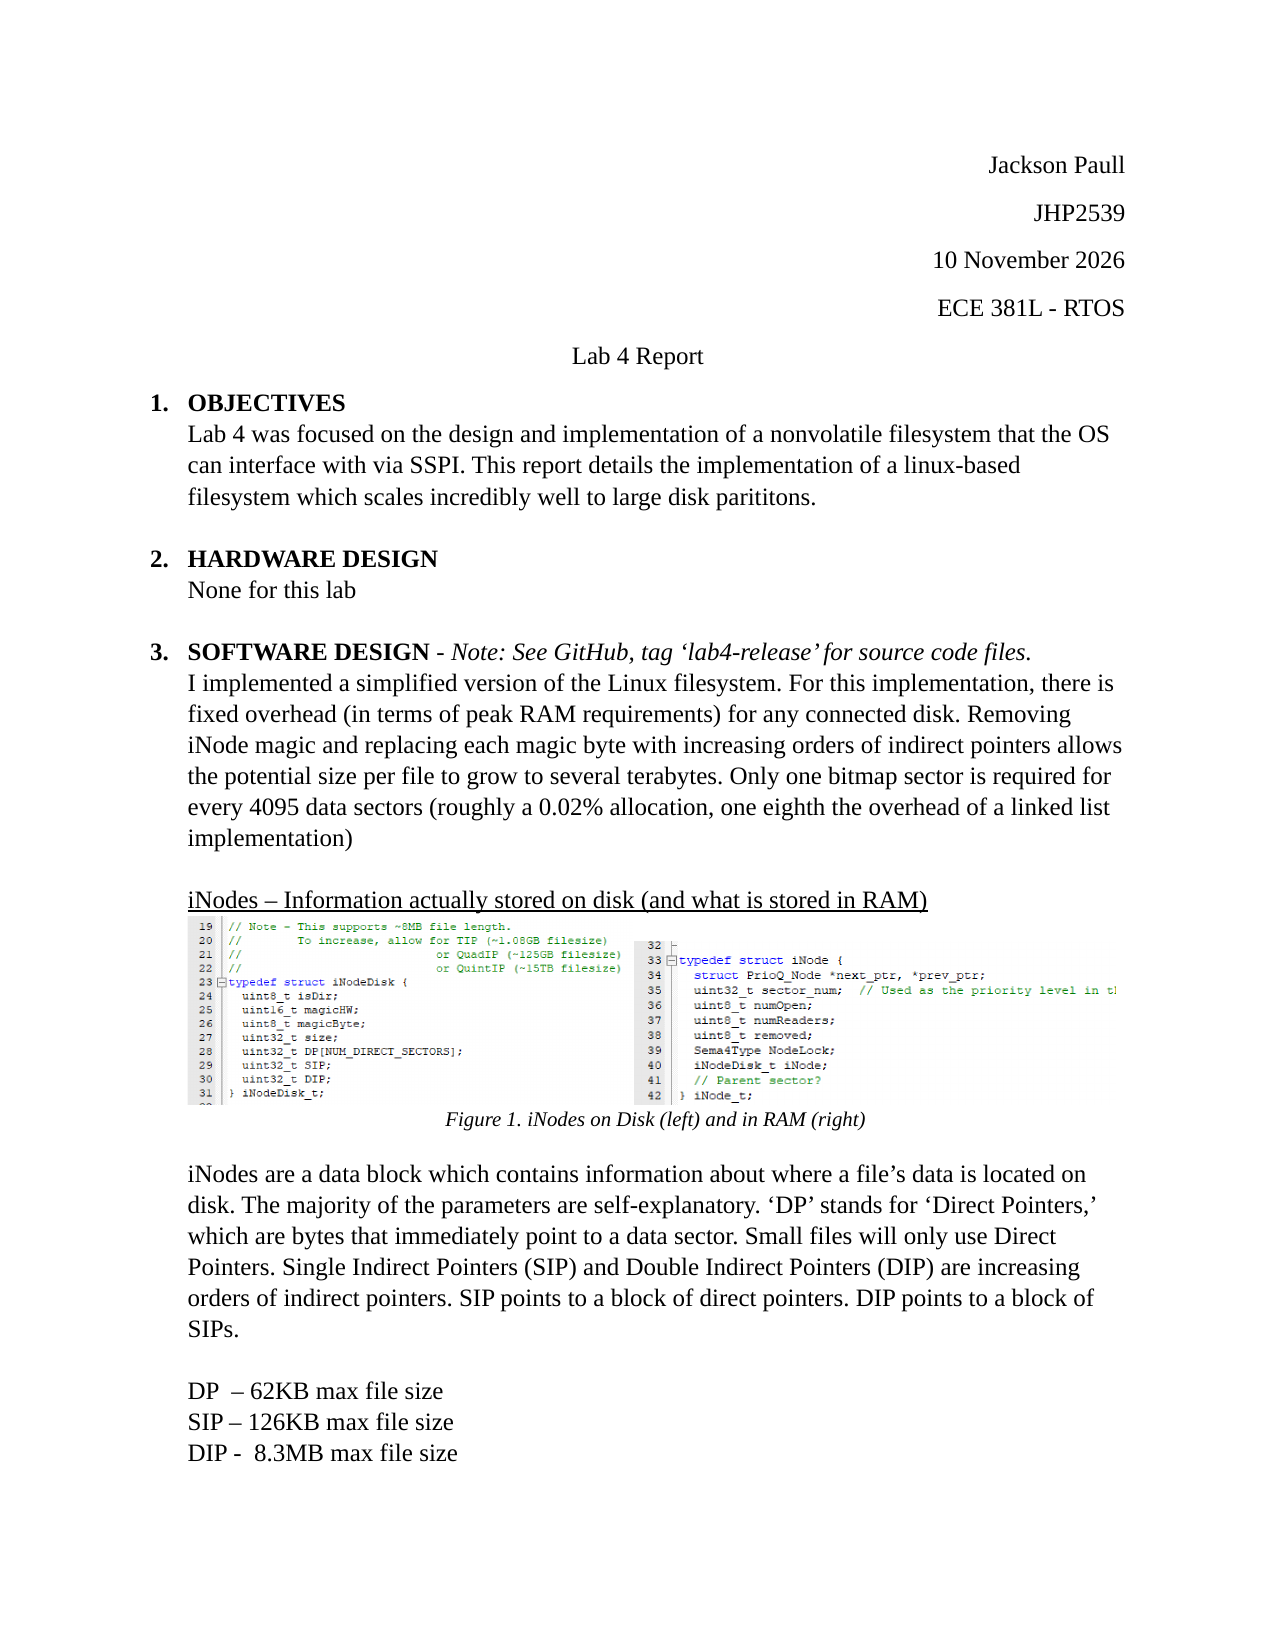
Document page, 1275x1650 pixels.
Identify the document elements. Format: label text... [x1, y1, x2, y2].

list I implemented a simplified version of the Linux filesystem. For this implementation, there is fixed overhead (in terms of peak RAM requirements) for any connected disk. Removing iNode magic and replacing each magic byte with increasing orders of indirect pointers allows the potential size per file to grow to several terabytes. Only one bitmap sector is required for every 4095 data sectors (roughly a 0.02% allocation, one eighth the overhead of a linked list implementation) [187, 668, 1125, 852]
list Lab 4 was focused on the design and implementation of a nonvolatile filesystem that the OS can interface with via SSPI. This report details the implementation of a linux-based filesystem which scales incredibly well to large disk parititons. [187, 419, 1125, 510]
list Figure 1. iNodes on Disk (left) and in RAM (right) [187, 1107, 1125, 1131]
picture [187, 916, 633, 1105]
list SOFTWARE DESIGN - Note: See GitHub, tag ‘lab4-release’ for source code files. [150, 637, 1125, 666]
list DP – 62KB max file size [187, 1376, 1125, 1405]
list HARDWARE DESIGN [150, 544, 1125, 572]
text 14 March 2025 [150, 245, 1125, 274]
list SIP – 126KB max file size [187, 1407, 1125, 1436]
list OBJECTIVES [150, 388, 1125, 417]
list DIP - 8.3MB max file size [187, 1438, 1125, 1467]
text JHP2539 [150, 198, 1125, 226]
picture [634, 941, 1116, 1105]
list iNodes are a data block which contains information about where a file’s data is located on disk. The majority of the parameters are self-explanatory. ‘DP’ stands for ‘Direct Pointers,’ which are bytes that immediately point to a data sector. Small files will only use Direct Pointers. Single Indirect Pointers (SIP) and Double Indirect Pointers (DIP) are increasing orders of indirect pointers. SIP points to a block of direct pointers. DIP points to a block of SIPs. [187, 1159, 1125, 1343]
text Lab 4 Report [150, 341, 1125, 369]
list None for this lab [187, 575, 1125, 603]
list iNodes – Information actually stored on disk (and what is stored in RAM) [187, 885, 1125, 914]
text ECE 381L - RTOS [150, 293, 1125, 322]
text Jackson Paull [150, 150, 1125, 179]
